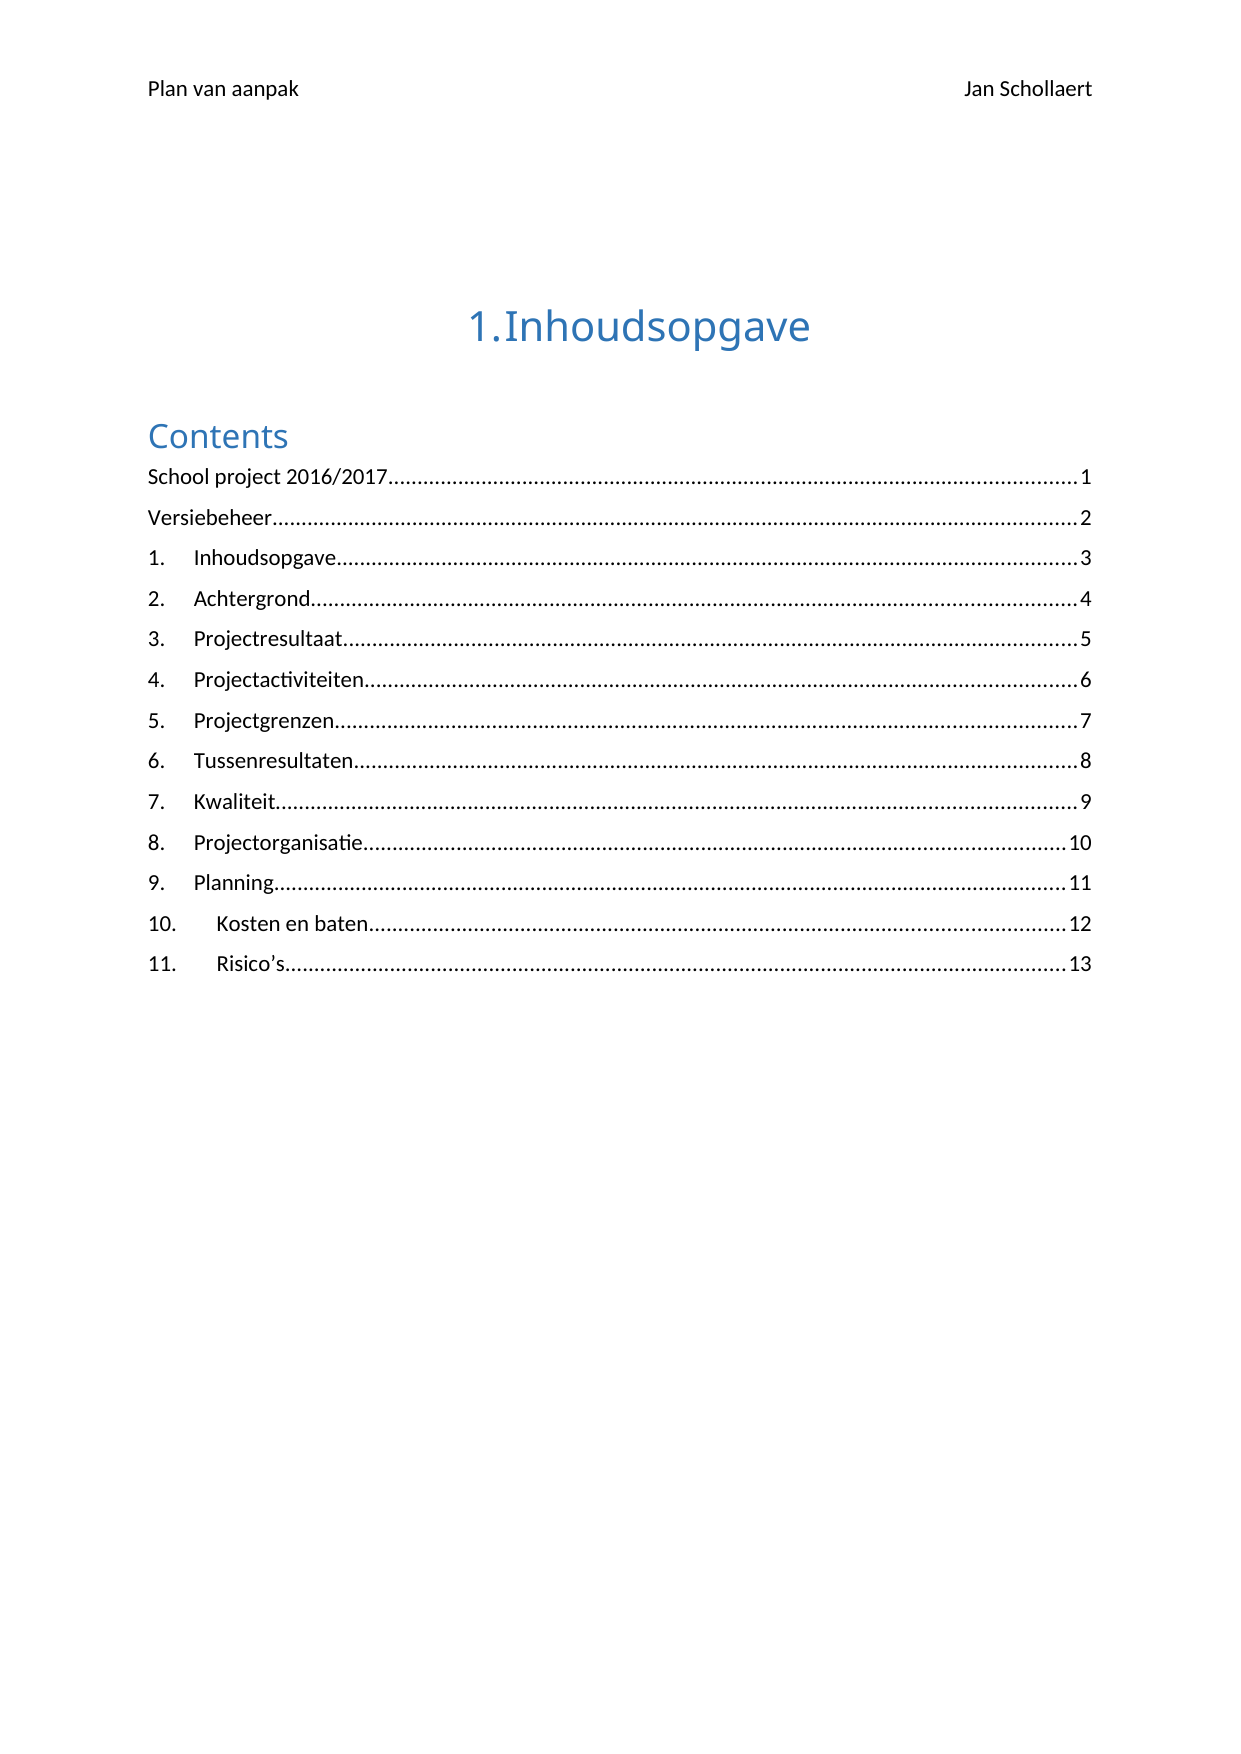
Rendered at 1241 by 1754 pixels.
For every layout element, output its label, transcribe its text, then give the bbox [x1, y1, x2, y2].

subtitle Inhoudsopgave [185, 297, 1093, 353]
